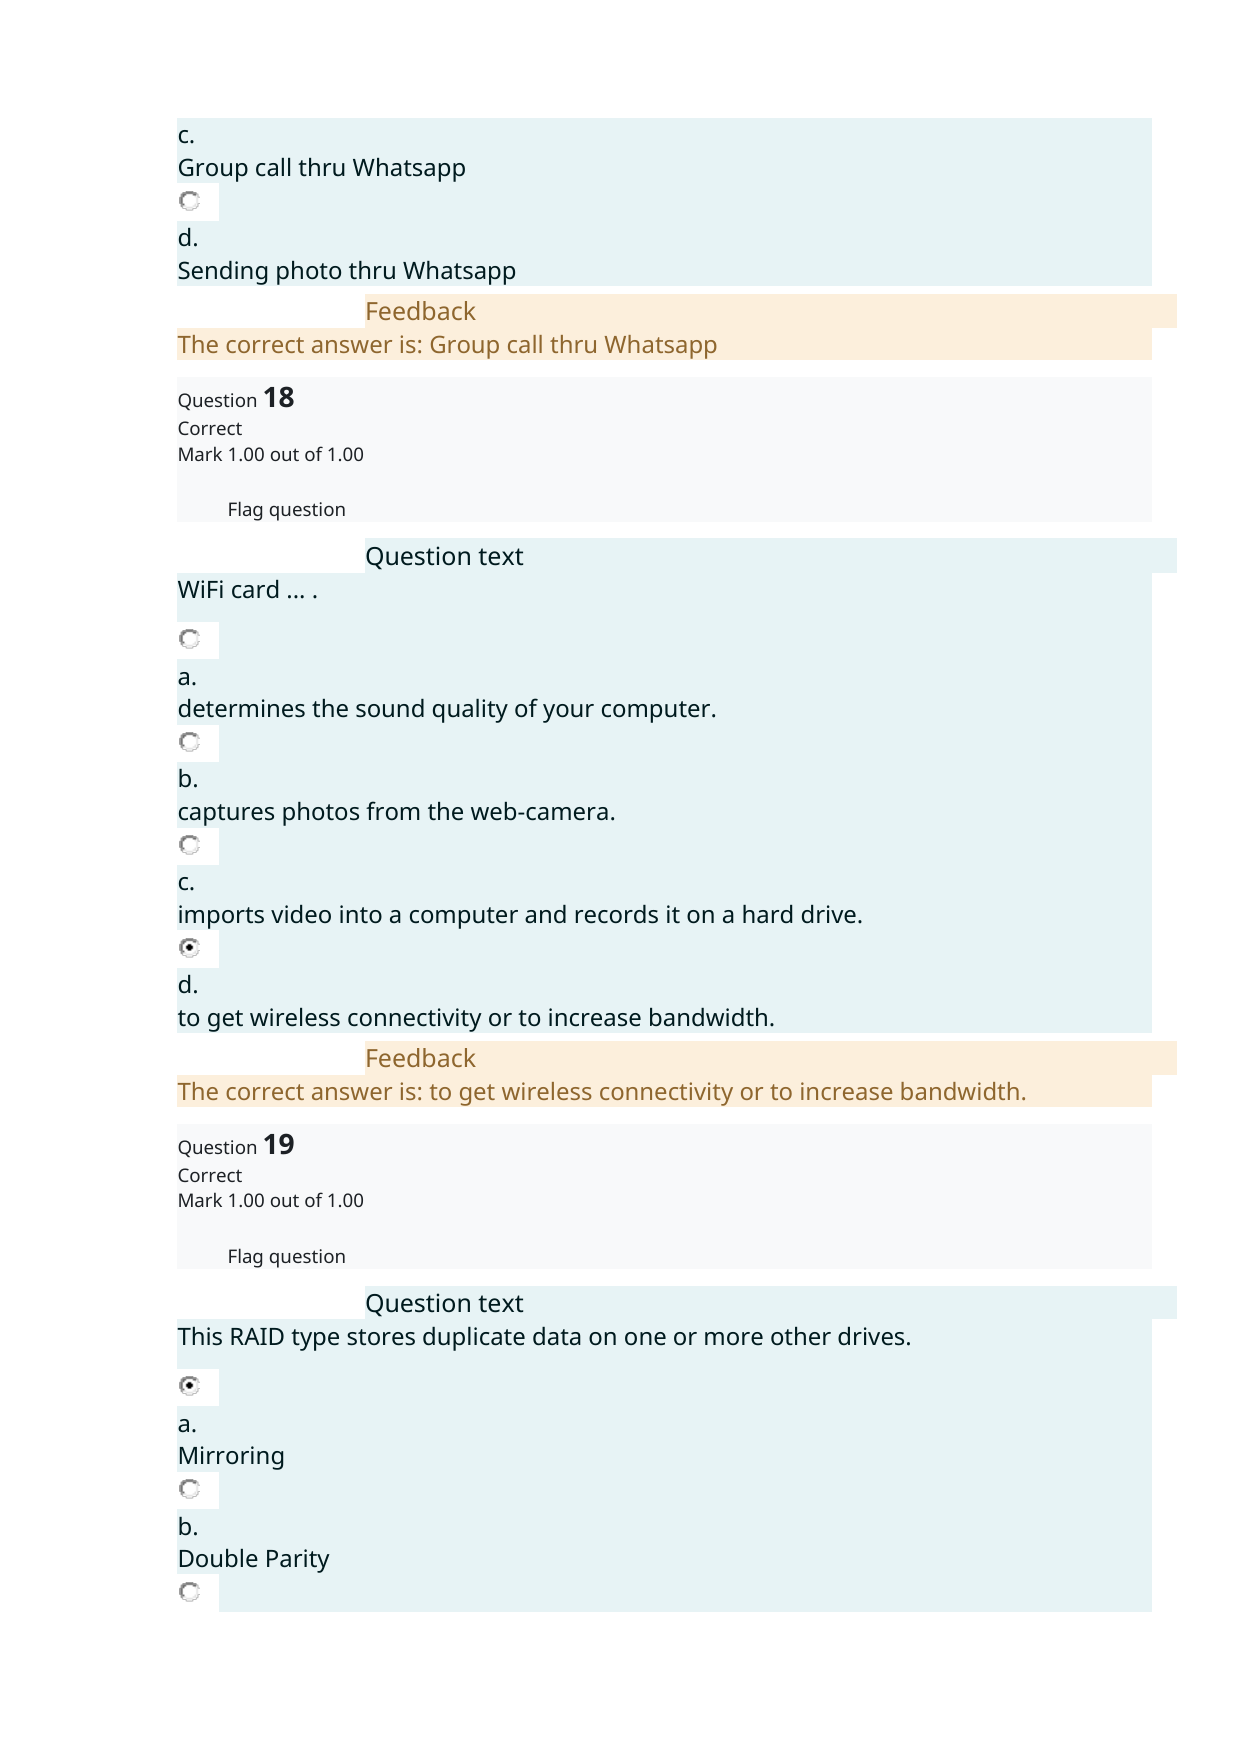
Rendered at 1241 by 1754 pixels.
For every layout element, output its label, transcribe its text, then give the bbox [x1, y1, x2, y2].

text Double Parity [177, 1542, 1152, 1574]
text Question 18 [177, 377, 1152, 415]
text a. [177, 1406, 1152, 1439]
text Question text [365, 538, 1177, 573]
text Sending photo thru Whatsapp [177, 253, 1152, 286]
text Group call thru Whatsapp [177, 151, 1152, 183]
text The correct answer is: to get wireless connectivity or to increase bandwidth. [177, 1075, 1152, 1107]
text d. [177, 968, 1152, 1001]
text Mark 1.00 out of 1.00 [177, 1188, 1152, 1213]
text Mark 1.00 out of 1.00 [177, 441, 1152, 466]
text captures photos from the web-camera. [177, 795, 1152, 827]
text a. [177, 659, 1152, 692]
text Question 19 [177, 1124, 1152, 1162]
text Correct [177, 415, 1152, 441]
text determines the sound quality of your computer. [177, 692, 1152, 725]
text to get wireless connectivity or to increase bandwidth. [177, 1001, 1152, 1033]
text Mirroring [177, 1439, 1152, 1472]
text This RAID type stores duplicate data on one or more other drives. [177, 1319, 1152, 1352]
text d. [177, 221, 1152, 253]
text Question text [365, 1286, 1177, 1319]
text WiFi card ... . [177, 573, 1152, 605]
text The correct answer is: Group call thru Whatsapp [177, 328, 1152, 360]
text b. [177, 762, 1152, 795]
text Flag question [177, 466, 1152, 522]
text Feedback [365, 1041, 1177, 1075]
text Correct [177, 1162, 1152, 1188]
text c. [177, 865, 1152, 898]
text b. [177, 1509, 1152, 1542]
text Feedback [365, 294, 1177, 328]
text Flag question [177, 1213, 1152, 1269]
text imports video into a computer and records it on a hard drive. [177, 898, 1152, 930]
text c. [177, 118, 1152, 151]
